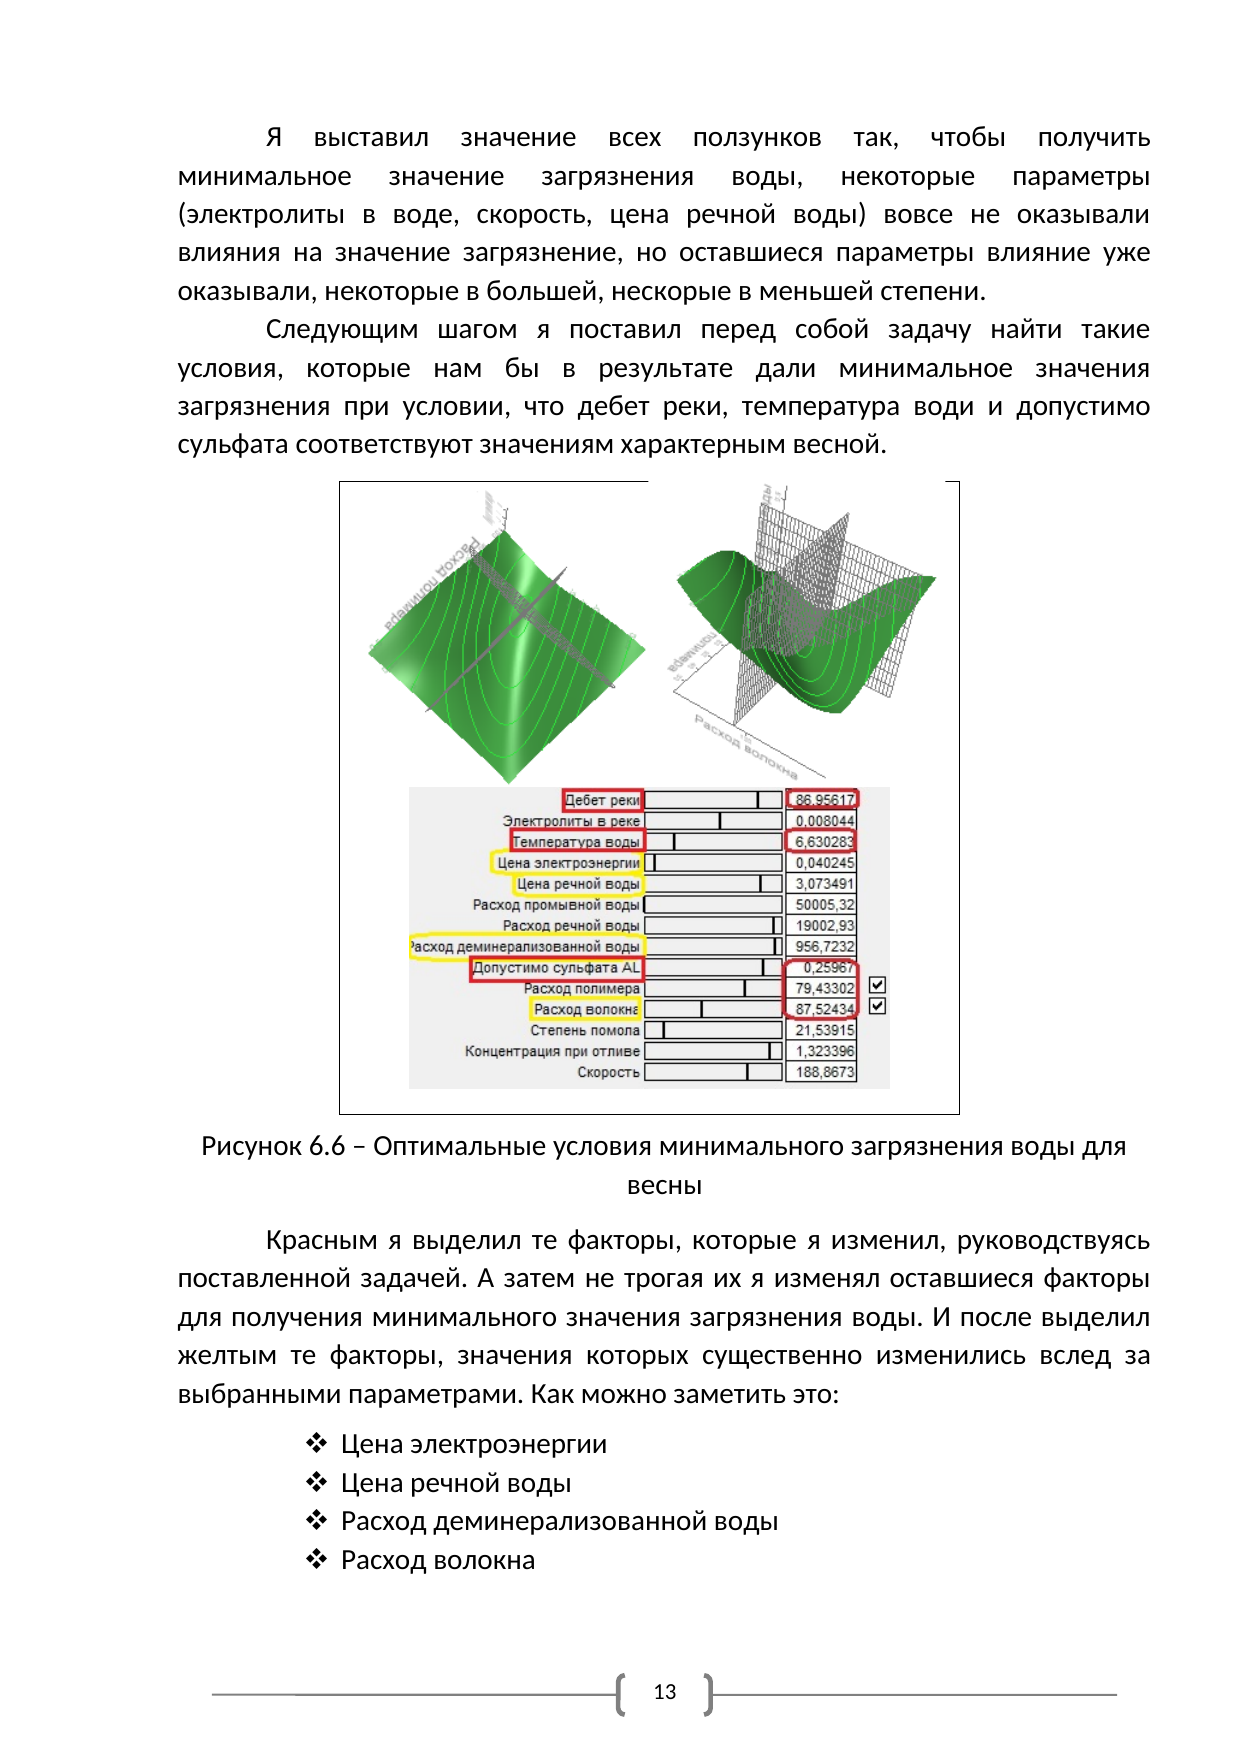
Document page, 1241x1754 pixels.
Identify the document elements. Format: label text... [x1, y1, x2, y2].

text Следующим шагом я поставил перед собой задачу найти такие условия, которые нам бы в результате дали минимальное значения загрязнения при условии, что дебет реки, температура води и допустимо сульфата соответствуют значениям характерным весной. [177, 310, 1152, 461]
list Расход деминерализованной воды [303, 1502, 1152, 1538]
text Я выставил значение всех ползунков так, чтобы получить минимальное значение загрязнения воды, некоторые параметры (электролиты в воде, скорость, цена речной воды) вовсе не оказывали влияния на значение загрязнение, но оставшиеся параметры влияние уже оказывали, некоторые в большей, нескорые в меньшей степени. [177, 118, 1152, 307]
list Цена электроэнергии [303, 1426, 1152, 1461]
text Рисунок 6.6 – Оптимальные условия минимального загрязнения воды для весны [177, 1127, 1152, 1201]
table_header [340, 482, 959, 1114]
picture [353, 481, 946, 1089]
list Расход волокна [303, 1541, 1152, 1577]
text Красным я выделил те факторы, которые я изменил, руководствуясь поставленной задачей. А затем не трогая их я изменял оставшиеся факторы для получения минимального значения загрязнения воды. И после выделил желтым те факторы, значения которых существенно изменились вслед за выбранными параметрами. Как можно заметить это: [177, 1221, 1152, 1410]
list Цена речной воды [303, 1464, 1152, 1500]
